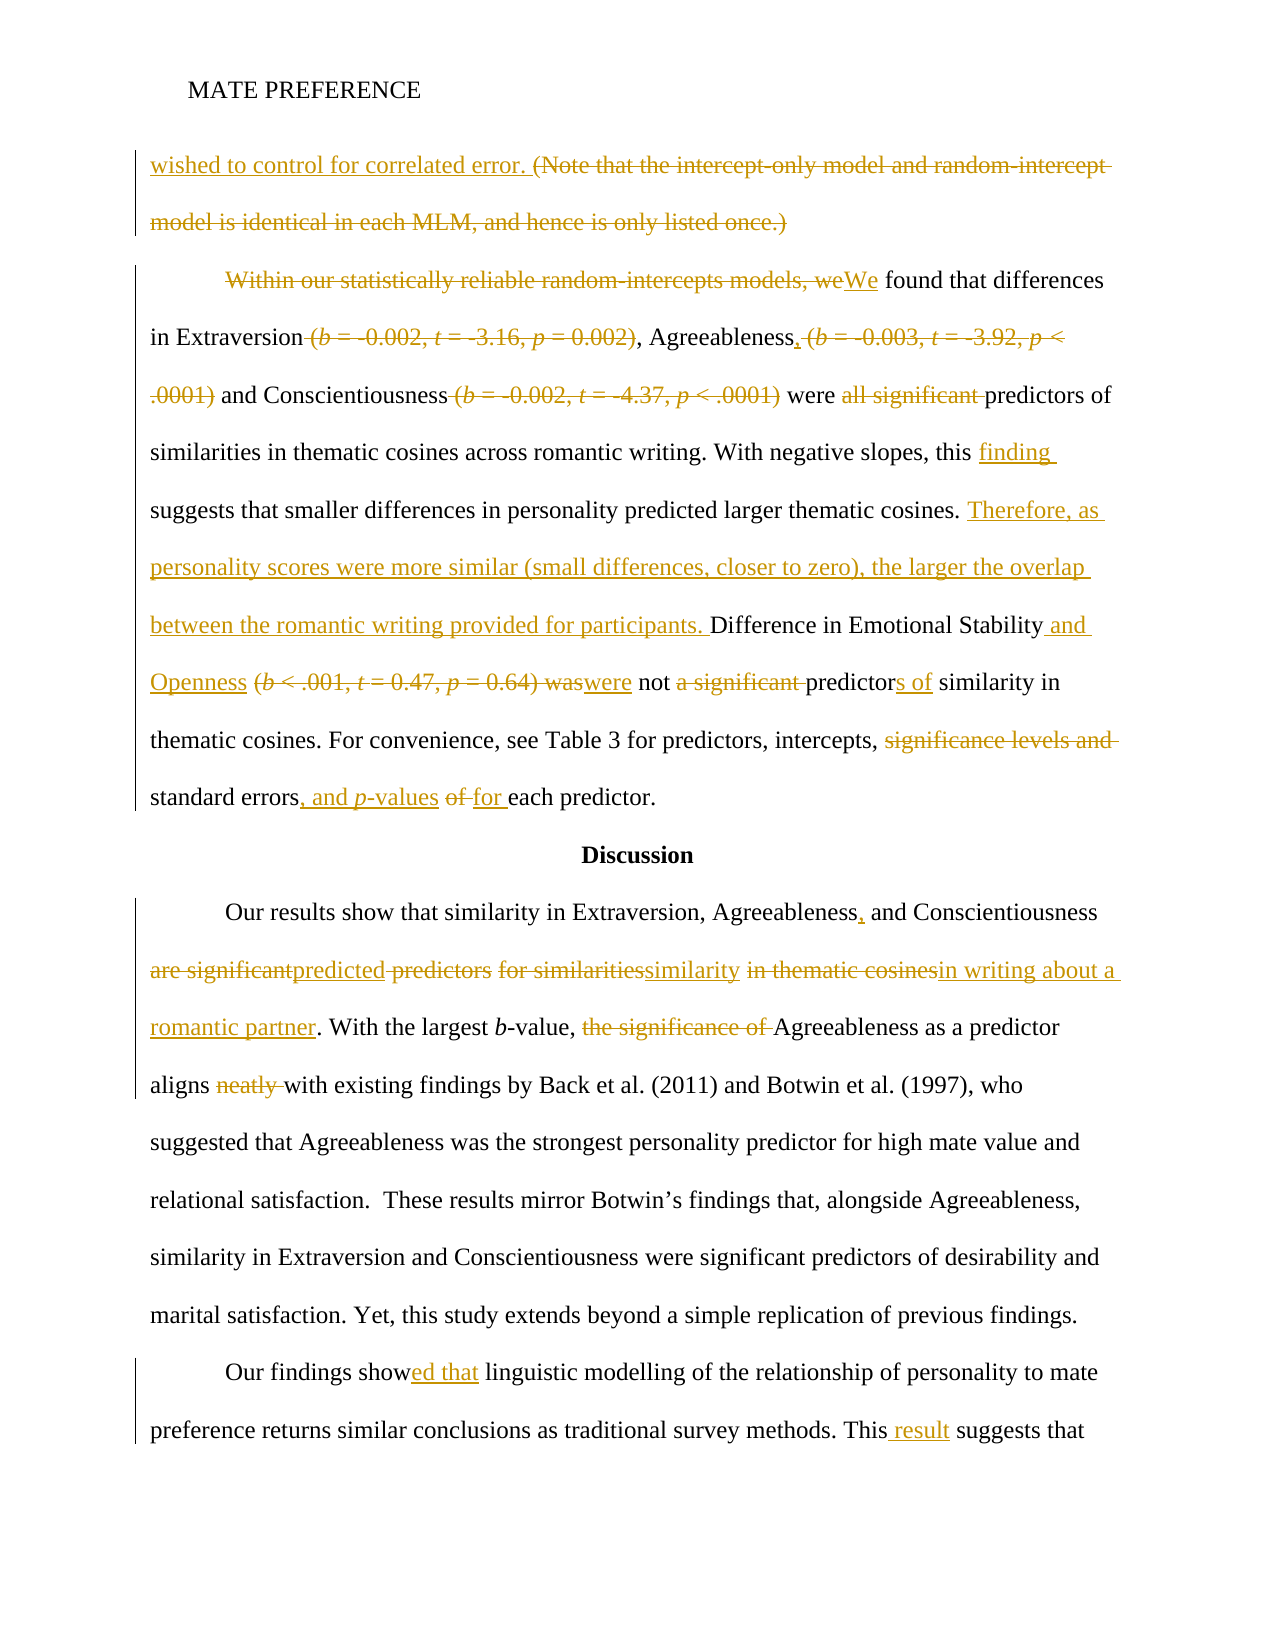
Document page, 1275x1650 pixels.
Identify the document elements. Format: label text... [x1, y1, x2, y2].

text Discussion [150, 840, 1125, 869]
text found that differences in Extraversion, Agreeableness and Conscientiousness were predictors of similarities in thematic cosines across romantic writing. With negative slopes, this suggests that smaller differences in personality predicted larger thematic cosines. Difference in Emotional Stability not predictor similarity in thematic cosines. For convenience, see Table 3 for predictors, intercepts, standard errors each predictor. [150, 265, 1125, 811]
text Our results show that similarity in Extraversion, Agreeableness and Conscientiousness . With the largest b-value, Agreeableness as a predictor aligns with existing findings by Back et al. (2011) and Botwin et al. (1997), who suggested that Agreeableness was the strongest personality predictor for high mate value and relational satisfaction. These results mirror Botwin’s findings that, alongside Agreeableness, similarity in Extraversion and Conscientiousness were significant predictors of desirability and marital satisfaction. Yet, this study extends beyond a simple replication of previous findings. [150, 897, 1125, 1329]
